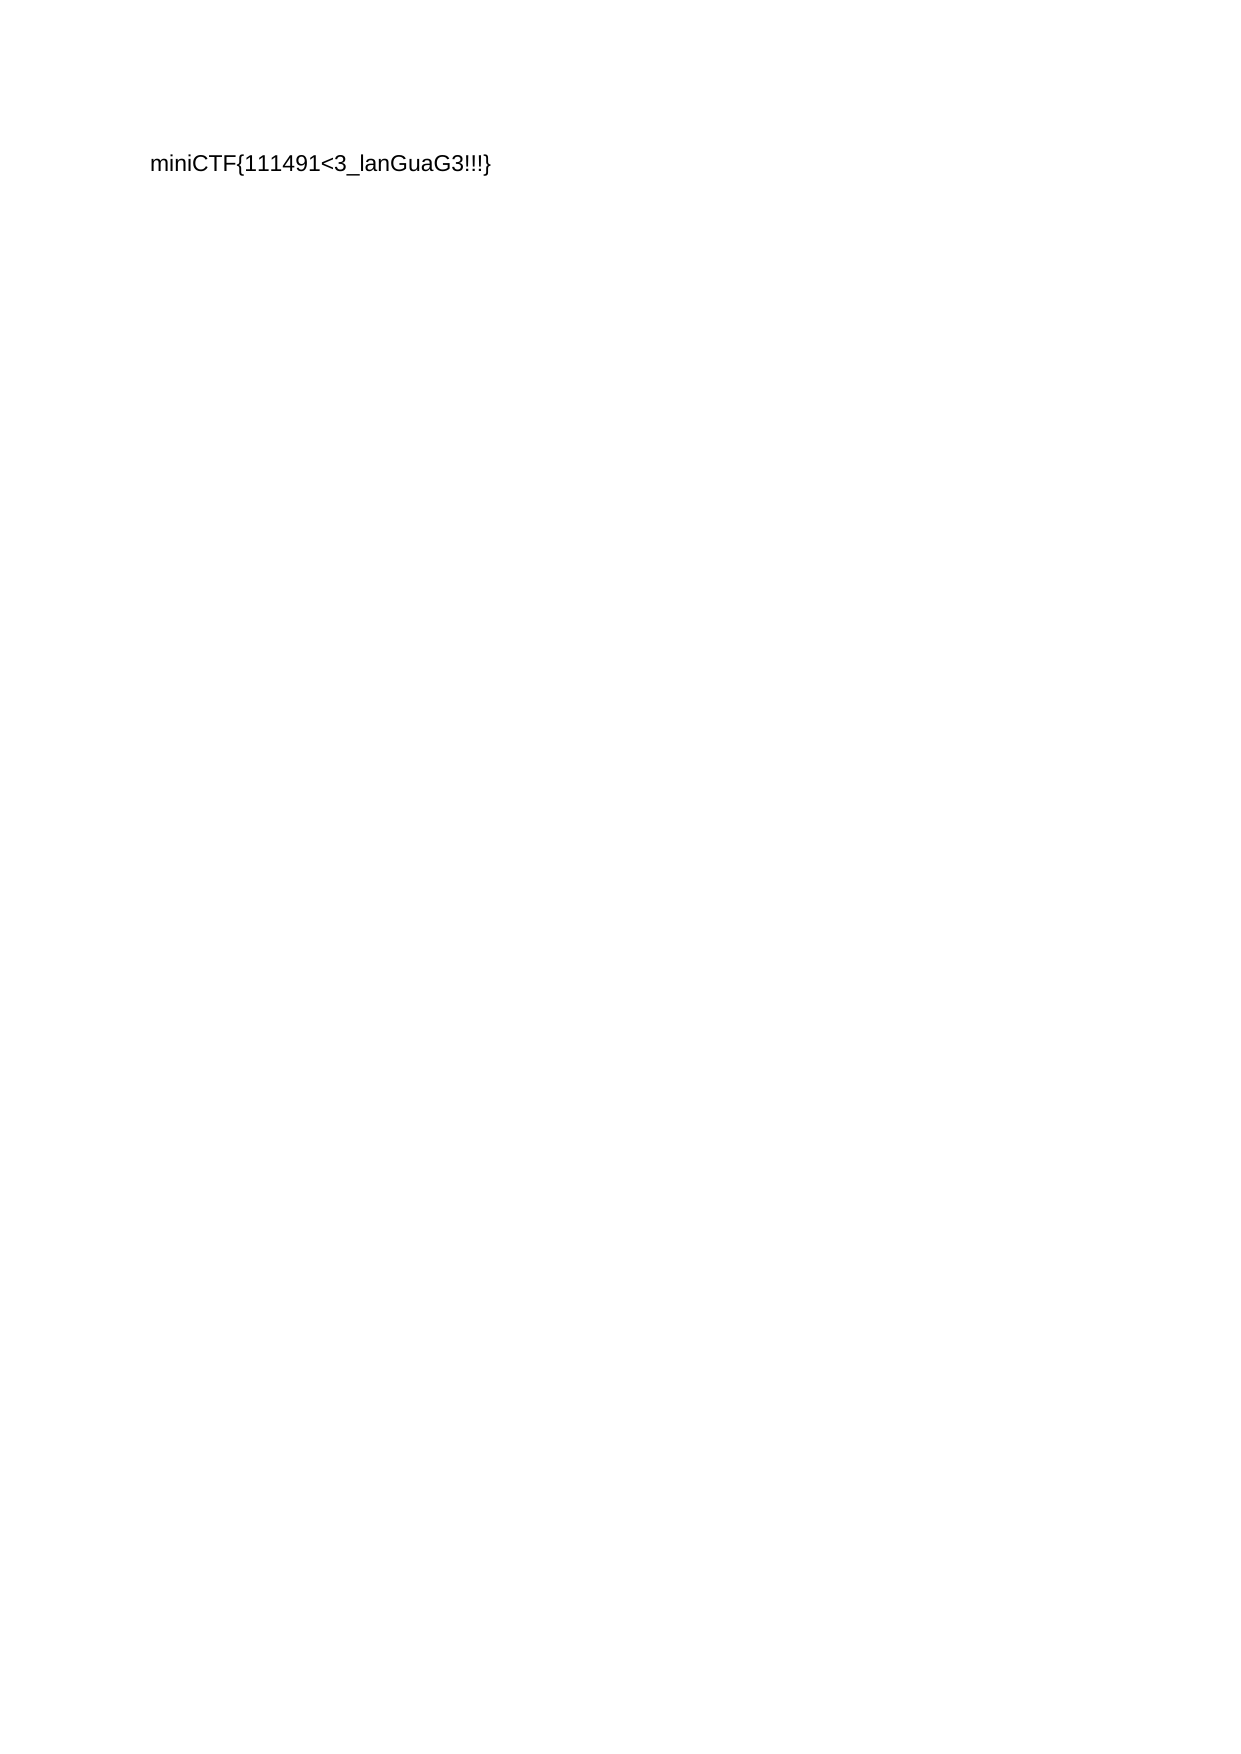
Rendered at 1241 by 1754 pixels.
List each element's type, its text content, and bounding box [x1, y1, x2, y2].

text miniCTF{111491<3_lanGuaG3!!!} [150, 150, 1090, 176]
